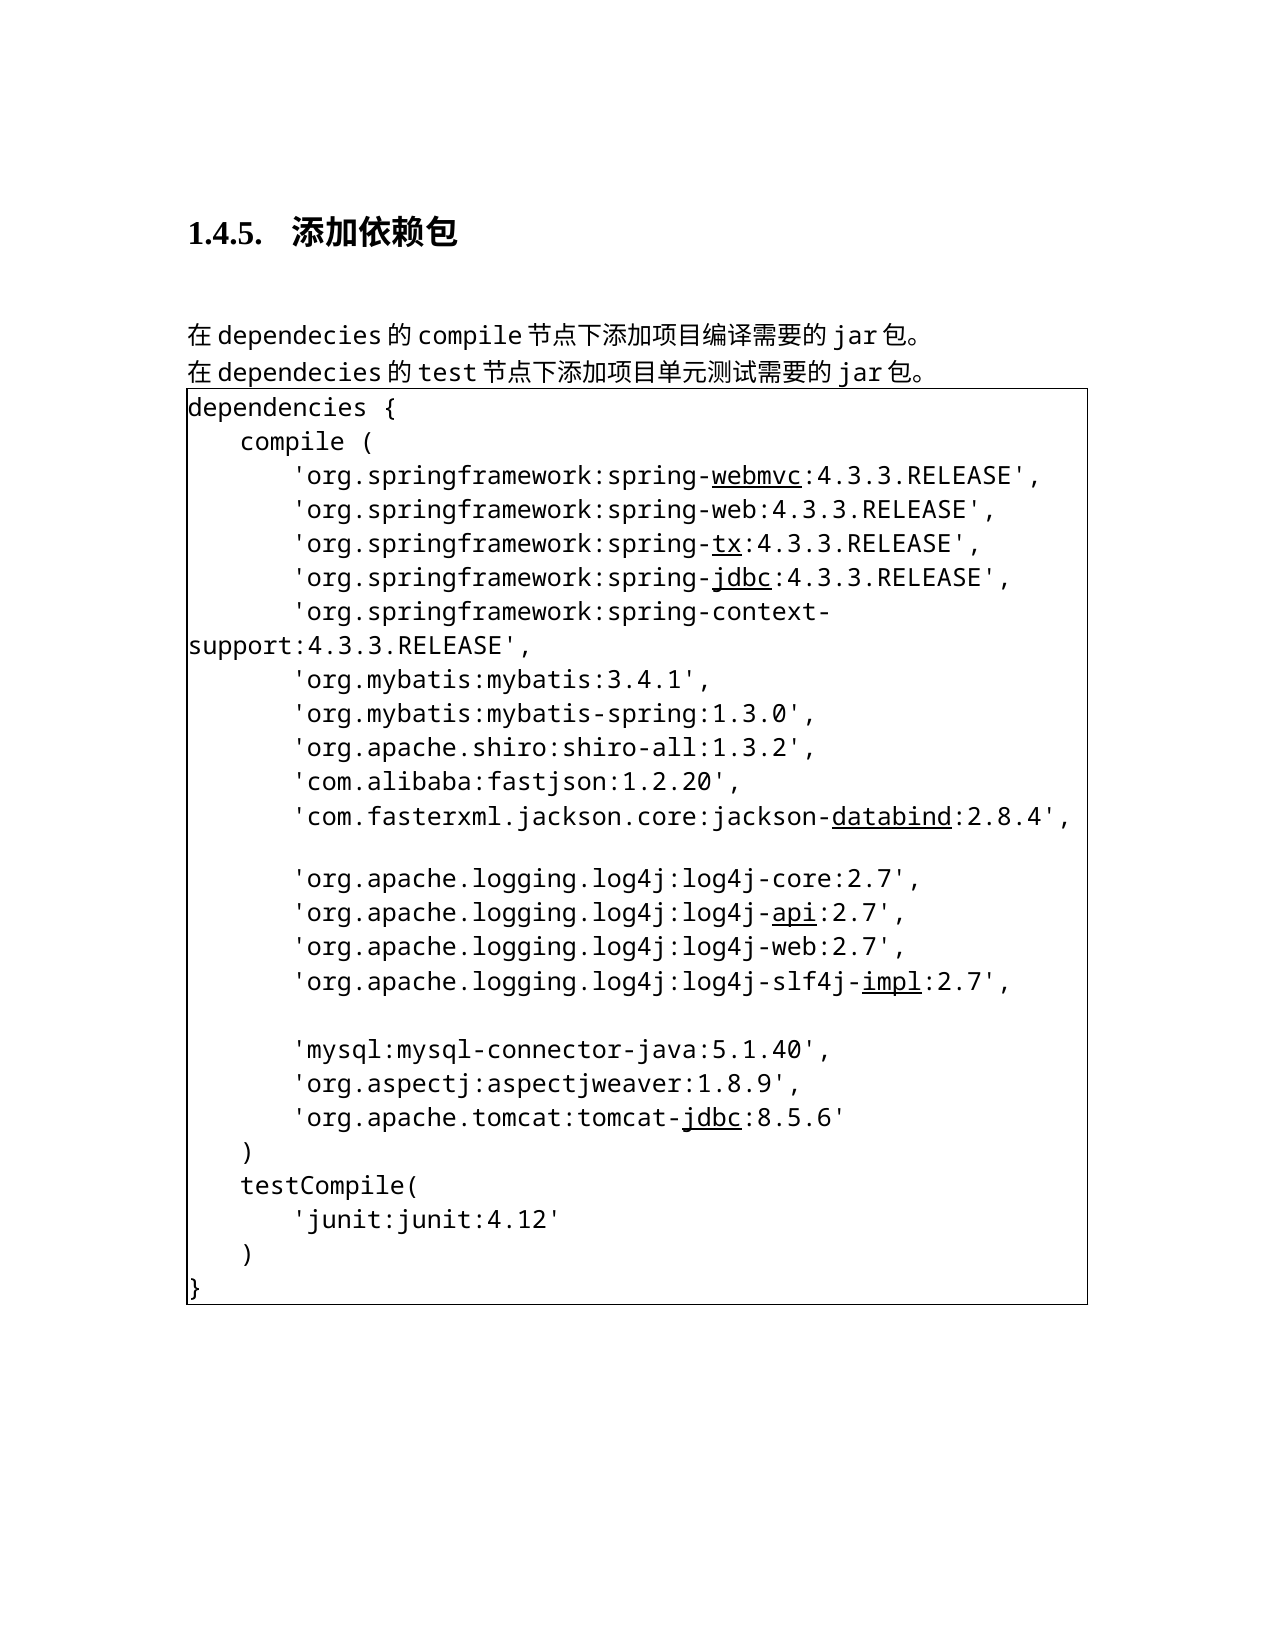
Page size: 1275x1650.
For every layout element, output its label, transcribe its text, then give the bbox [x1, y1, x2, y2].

text 'org.apache.logging.log4j:log4j-slf4j-impl:2.7', [188, 963, 1087, 997]
text 'org.springframework:spring-context-support:4.3.3.RELEASE', [188, 594, 1087, 662]
text 'org.springframework:spring-jdbc:4.3.3.RELEASE', [188, 560, 1087, 594]
text ) [188, 1236, 1087, 1269]
subtitle 添加依赖包 [187, 206, 1087, 254]
text 在dependecies的compile节点下添加项目编译需要的jar包。 [187, 316, 1087, 352]
text 'org.springframework:spring-tx:4.3.3.RELEASE', [188, 526, 1087, 560]
text 'org.springframework:spring-webmvc:4.3.3.RELEASE', [188, 457, 1087, 492]
text 'org.apache.logging.log4j:log4j-api:2.7', [188, 895, 1087, 929]
text 'org.apache.logging.log4j:log4j-web:2.7', [188, 929, 1087, 963]
text 'org.apache.logging.log4j:log4j-core:2.7', [188, 861, 1087, 895]
text ) [188, 1133, 1087, 1167]
text 'junit:junit:4.12' [188, 1202, 1087, 1236]
text 'org.apache.shiro:shiro-all:1.3.2', [188, 730, 1087, 764]
text 在dependecies的test节点下添加项目单元测试需要的jar包。 [187, 352, 1087, 388]
text 'org.aspectj:aspectjweaver:1.8.9', [188, 1065, 1087, 1099]
text 'org.mybatis:mybatis:3.4.1', [188, 662, 1087, 696]
text testCompile( [188, 1167, 1087, 1202]
text 'com.fasterxml.jackson.core:jackson-databind:2.8.4', [188, 798, 1087, 832]
text 'mysql:mysql-connector-java:5.1.40', [188, 1031, 1087, 1065]
text 'org.springframework:spring-web:4.3.3.RELEASE', [188, 492, 1087, 526]
text compile ( [188, 423, 1087, 457]
text 'org.mybatis:mybatis-spring:1.3.0', [188, 696, 1087, 730]
text dependencies { [188, 389, 1087, 423]
text 'com.alibaba:fastjson:1.2.20', [188, 764, 1087, 798]
text 'org.apache.tomcat:tomcat-jdbc:8.5.6' [188, 1099, 1087, 1133]
text } [188, 1269, 1087, 1304]
